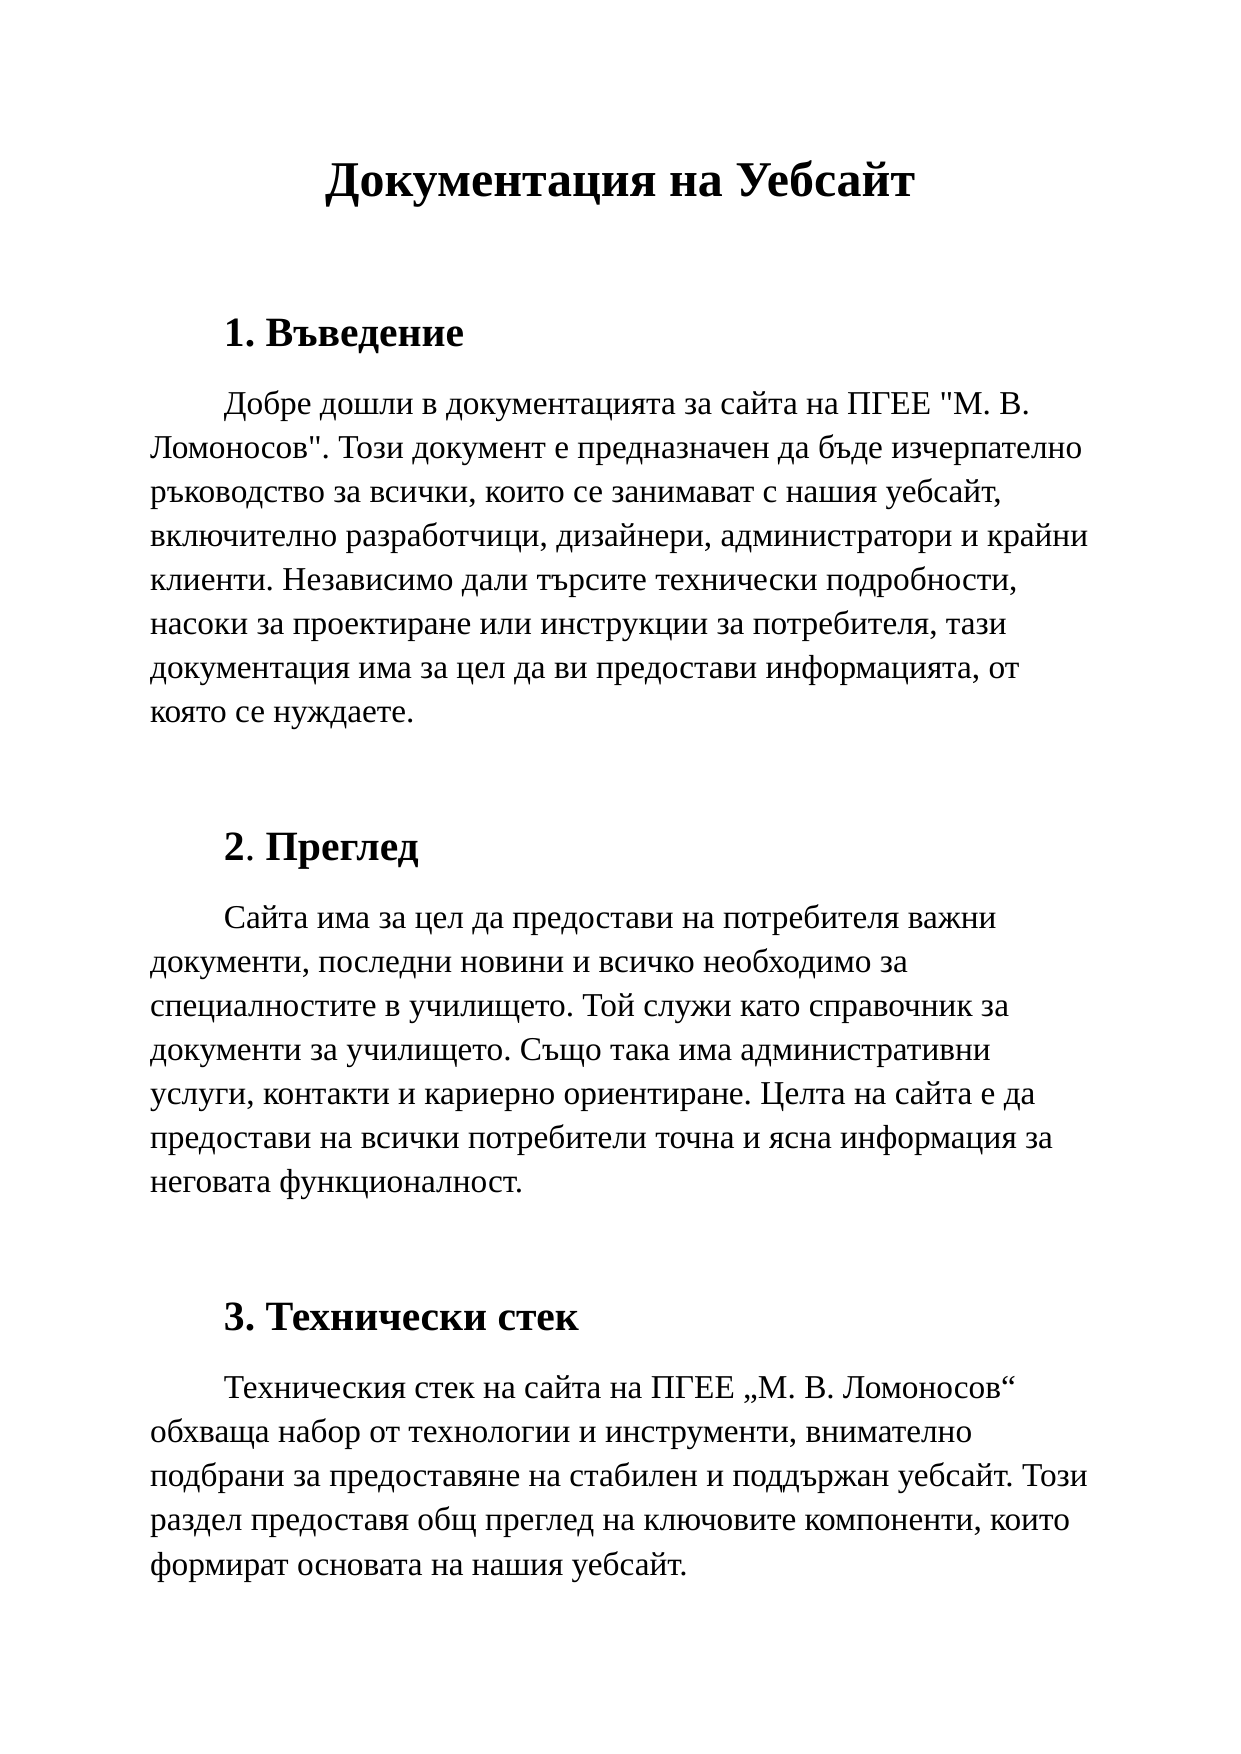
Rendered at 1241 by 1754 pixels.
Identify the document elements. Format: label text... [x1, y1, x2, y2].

text Добре дошли в документацията за сайта на ПГЕЕ "М. В. Ломоносов". Този документ е предназначен да бъде изчерпателно ръководство за всички, които се занимават с нашия уебсайт, включително разработчици, дизайнери, администратори и крайни клиенти. Независимо дали търсите технически подробности, насоки за проектиране или инструкции за потребителя, тази документация има за цел да ви предостави информацията, от която се нуждаете. [150, 383, 1090, 730]
text 3. Технически стек [150, 1292, 1090, 1339]
text 2. Преглед [150, 821, 1090, 869]
text Техническия стек на сайта на ПГЕЕ „М. В. Ломоносов“ обхваща набор от технологии и инструменти, внимателно подбрани за предоставяне на стабилен и поддържан уебсайт. Този раздел предоставя общ преглед на ключовите компоненти, които формират основата на нашия уебсайт. [150, 1367, 1090, 1582]
text Документация на Уебсайт [150, 150, 1090, 207]
text 1. Въведение [150, 307, 1090, 355]
text Сайта има за цел да предостави на потребителя важни документи, последни новини и всичко необходимо за специалностите в училището. Той служи като справочник за документи за училището. Също така има административни услуги, контакти и кариерно ориентиране. Целта на сайта е да предостави на всички потребители точна и ясна информация за неговата функционалност. [150, 897, 1090, 1200]
